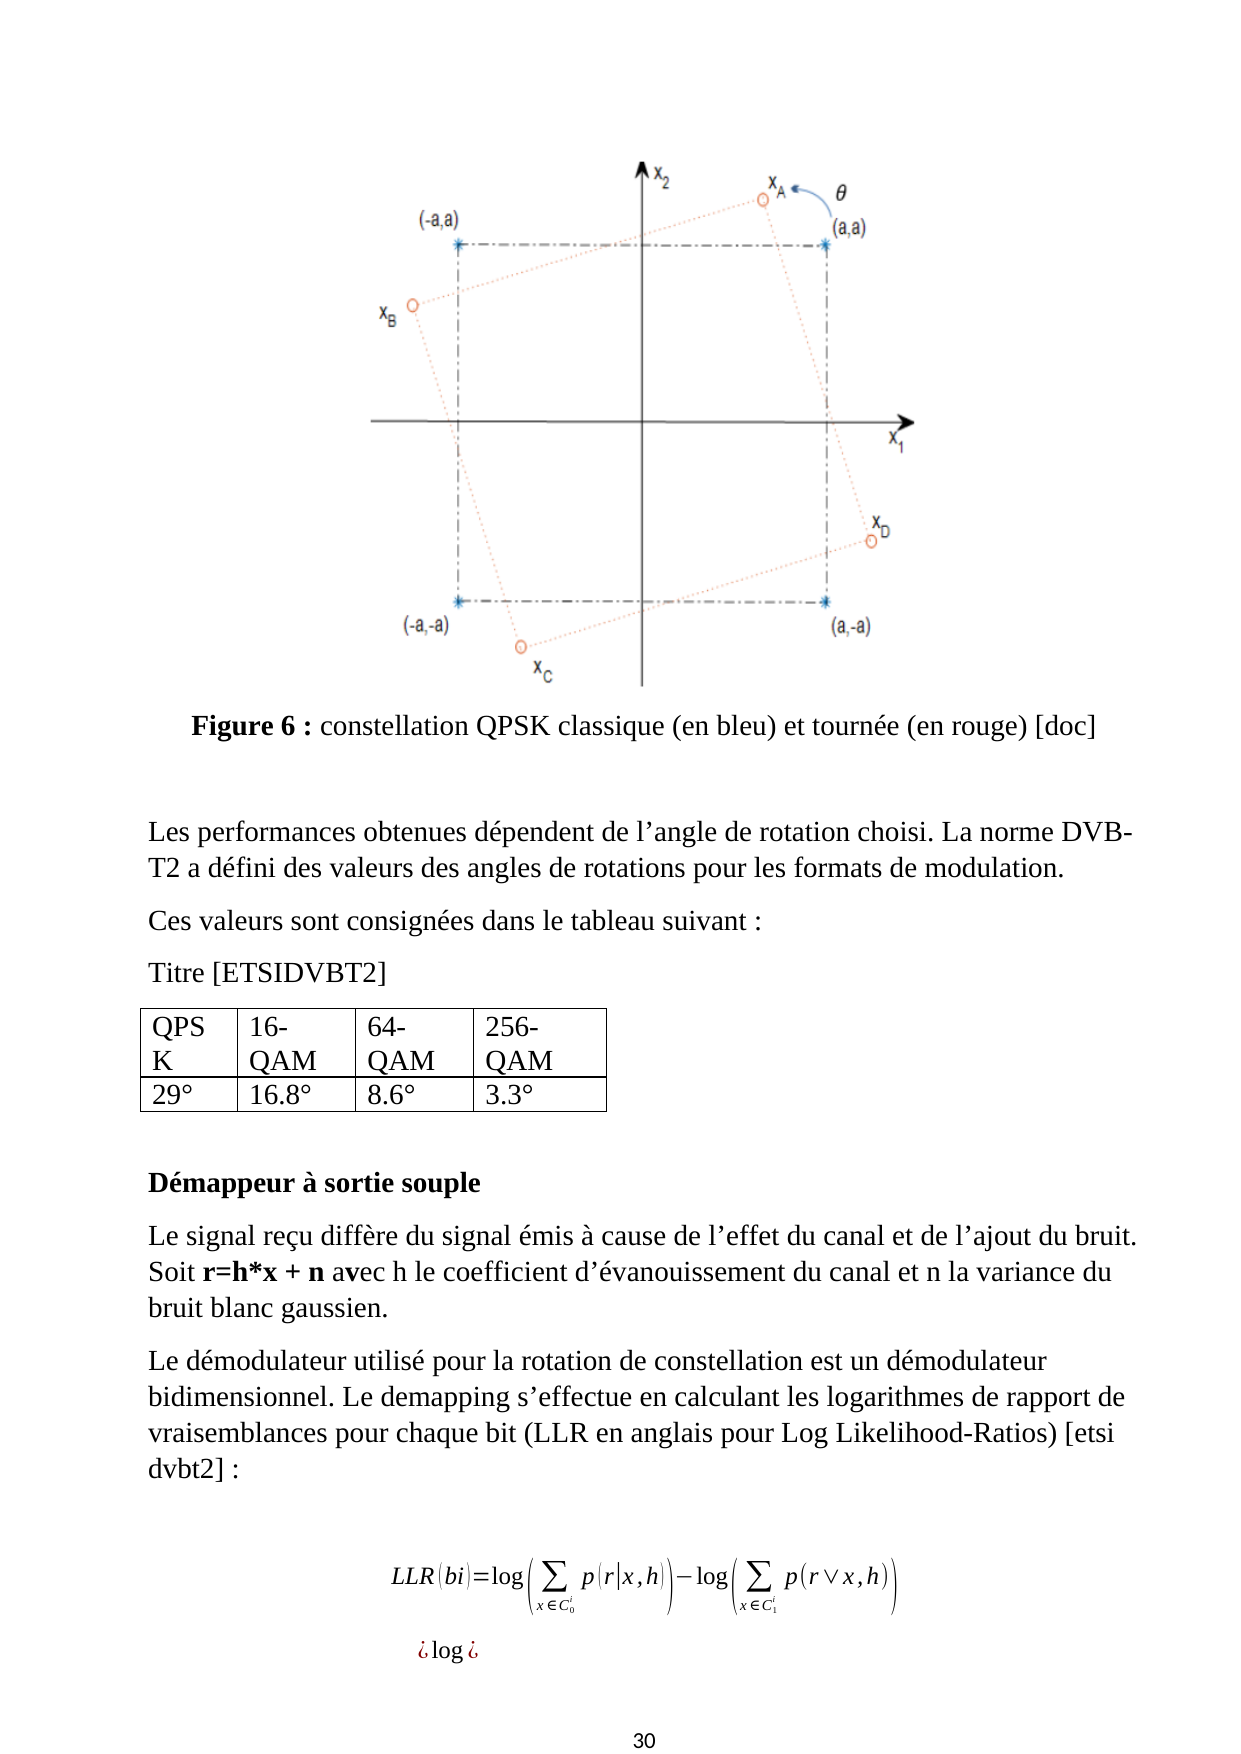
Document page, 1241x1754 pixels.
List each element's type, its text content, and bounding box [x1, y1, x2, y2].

text Les performances obtenues dépendent de l’angle de rotation choisi. La norme DVB-T2 a défini des valeurs des angles de rotations pour les formats de modulation. [148, 814, 1139, 883]
picture [347, 148, 940, 690]
table_header 64-QAM [356, 1009, 473, 1076]
table_header 256-QAM [474, 1009, 606, 1076]
text Titre [ETSIDVBT2] [148, 956, 1139, 989]
text Le signal reçu diffère du signal émis à cause de l’effet du canal et de l’ajout du bruit. Soit r=h*x + n avec h le coefficient d’évanouissement du canal et n la variance du bruit blanc gaussien. [148, 1218, 1139, 1323]
table_header QPSK [141, 1009, 237, 1076]
text Démappeur à sortie souple [148, 1165, 1139, 1198]
text Le démodulateur utilisé pour la rotation de constellation est un démodulateur bidimensionnel. Le demapping s’effectue en calculant les logarithmes de rapport de vraisemblances pour chaque bit (LLR en anglais pour Log Likelihood-Ratios) [etsi dvbt2] : [148, 1343, 1139, 1485]
table_cell 8.6° [356, 1078, 473, 1111]
table_header 16-QAM [238, 1009, 355, 1076]
text Figure 6 : constellation QPSK classique (en bleu) et tournée (en rouge) [doc] [148, 708, 1139, 742]
table_cell 16.8° [238, 1078, 355, 1111]
table_cell 3.3° [474, 1078, 606, 1111]
text Ces valeurs sont consignées dans le tableau suivant : [148, 903, 1139, 936]
table_cell 29° [141, 1078, 237, 1111]
